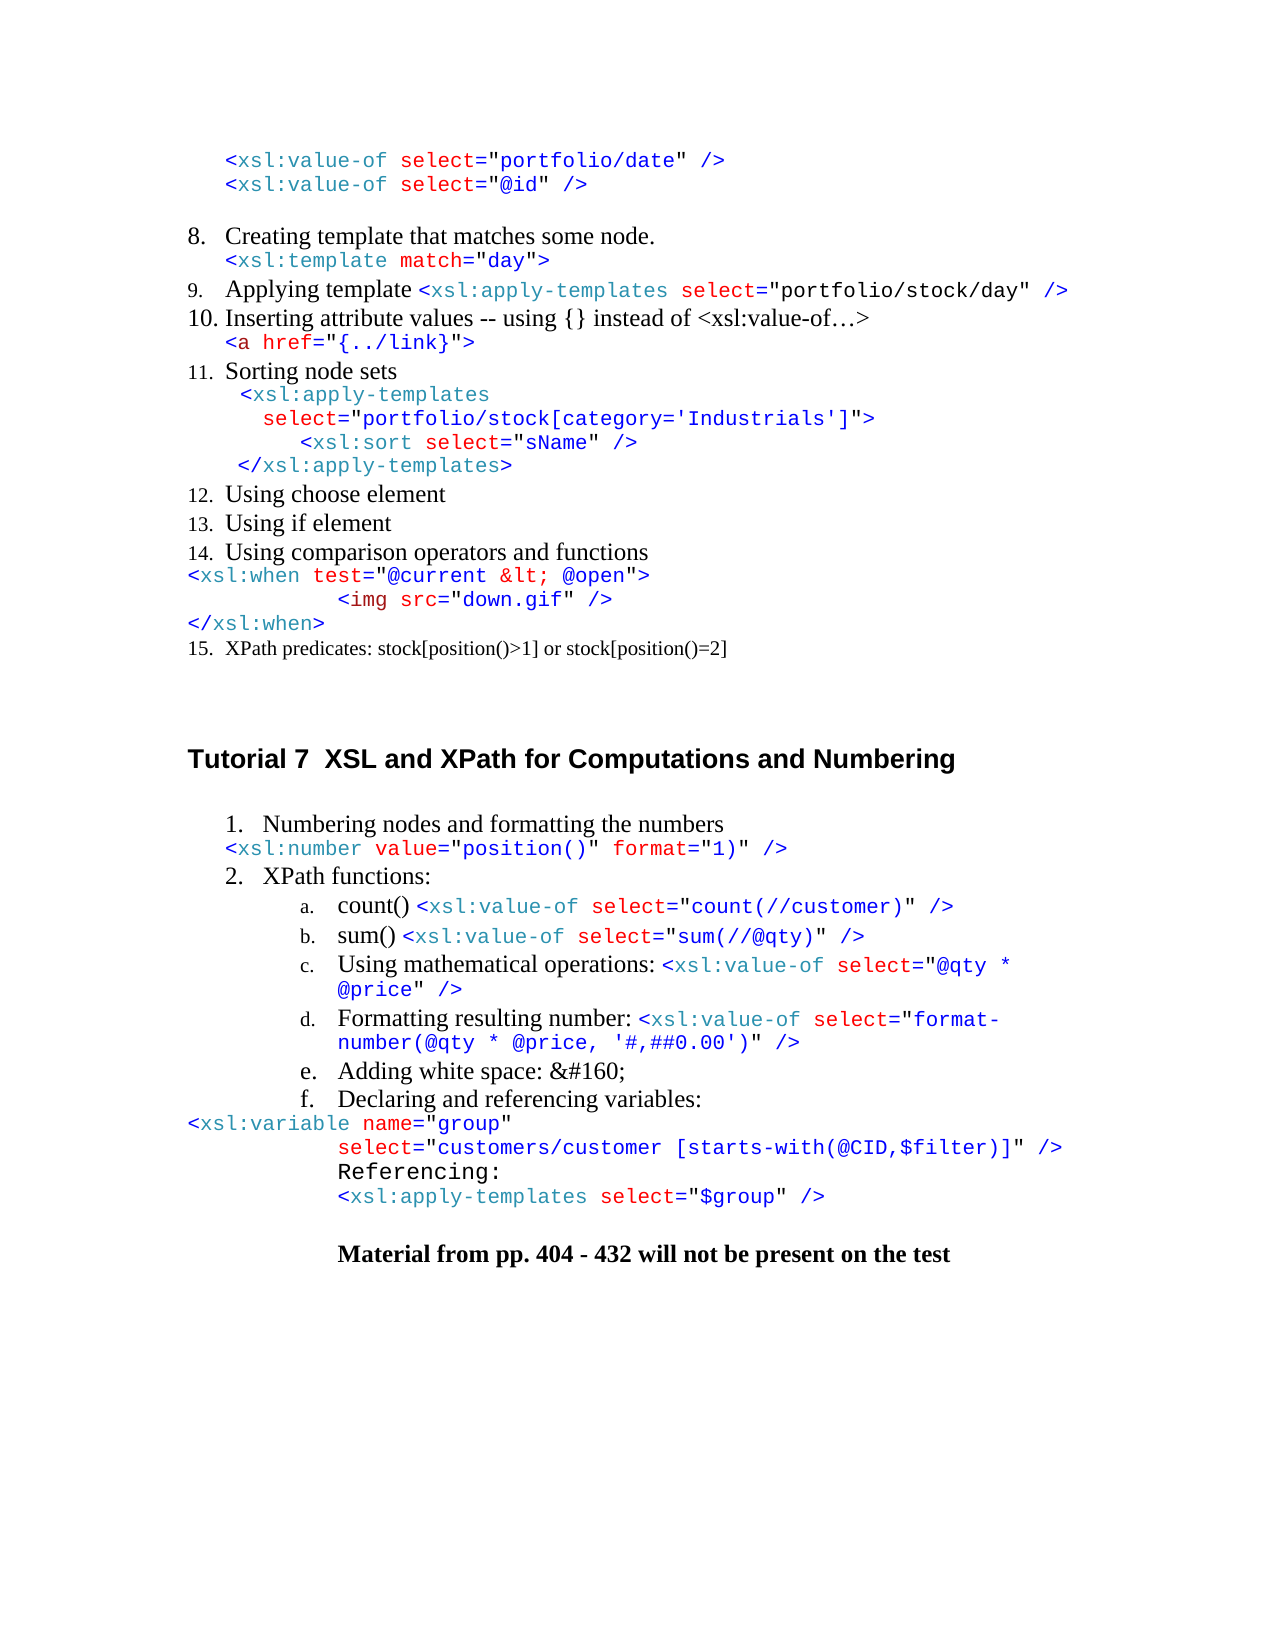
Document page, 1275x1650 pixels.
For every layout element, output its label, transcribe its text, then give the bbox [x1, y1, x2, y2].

list Referencing: [337, 1161, 1087, 1187]
list Using choose element [187, 479, 1087, 508]
list Using mathematical operations: <xsl:value-of select="@qty * @price" /> [300, 949, 1087, 1003]
list Adding white space: &#160; [300, 1056, 1087, 1084]
text <xsl:value-of select="portfolio/date" /> [225, 150, 1087, 174]
text </xsl:when> [187, 613, 1087, 636]
list Sorting node sets [187, 356, 1087, 384]
list Applying template <xsl:apply-templates select="portfolio/stock/day" /> [187, 274, 1087, 303]
list Creating template that matches some node. [187, 221, 1087, 250]
list Declaring and referencing variables: [300, 1084, 1087, 1113]
text <a href="{../link}"> [225, 332, 1087, 356]
list XPath predicates: stock[position()>1] or stock[position()=2] [187, 636, 1087, 660]
list select="customers/customer [starts-with(@CID,$filter)]" /> [337, 1137, 1087, 1161]
text <xsl:template match="day"> [225, 250, 1087, 274]
text <xsl:value-of select="@id" /> [225, 174, 1087, 197]
list XPath functions: [225, 861, 1087, 890]
list Material from pp. 404 - 432 will not be present on the test [337, 1239, 1087, 1268]
subtitle Tutorial 7 XSL and XPath for Computations and Numbering [187, 743, 1087, 774]
list sum() <xsl:value-of select="sum(//@qty)" /> [300, 920, 1087, 949]
text <xsl:sort select="sName" /> [187, 432, 1087, 455]
list </xsl:apply-templates> [225, 455, 1087, 479]
list Using comparison operators and functions [187, 537, 1087, 565]
list <xsl:apply-templates select="$group" /> [337, 1187, 1087, 1210]
text <xsl:variable name="group" [187, 1113, 1087, 1137]
text <img src="down.gif" /> [187, 589, 1087, 613]
list count() <xsl:value-of select="count(//customer)" /> [300, 890, 1087, 920]
list Numbering nodes and formatting the numbers [225, 809, 1087, 838]
text <xsl:number value="position()" format="1)" /> [225, 838, 1087, 861]
list Inserting attribute values -- using {} instead of <xsl:value-of…> [187, 303, 1087, 332]
list Formatting resulting number: <xsl:value-of select="format-number(@qty * @price, '#,##0.00')" /> [300, 1003, 1087, 1056]
text <xsl:when test="@current &lt; @open"> [187, 565, 1087, 589]
text <xsl:apply-templates select="portfolio/stock[category='Industrials']"> [187, 384, 1087, 432]
list Using if element [187, 508, 1087, 537]
